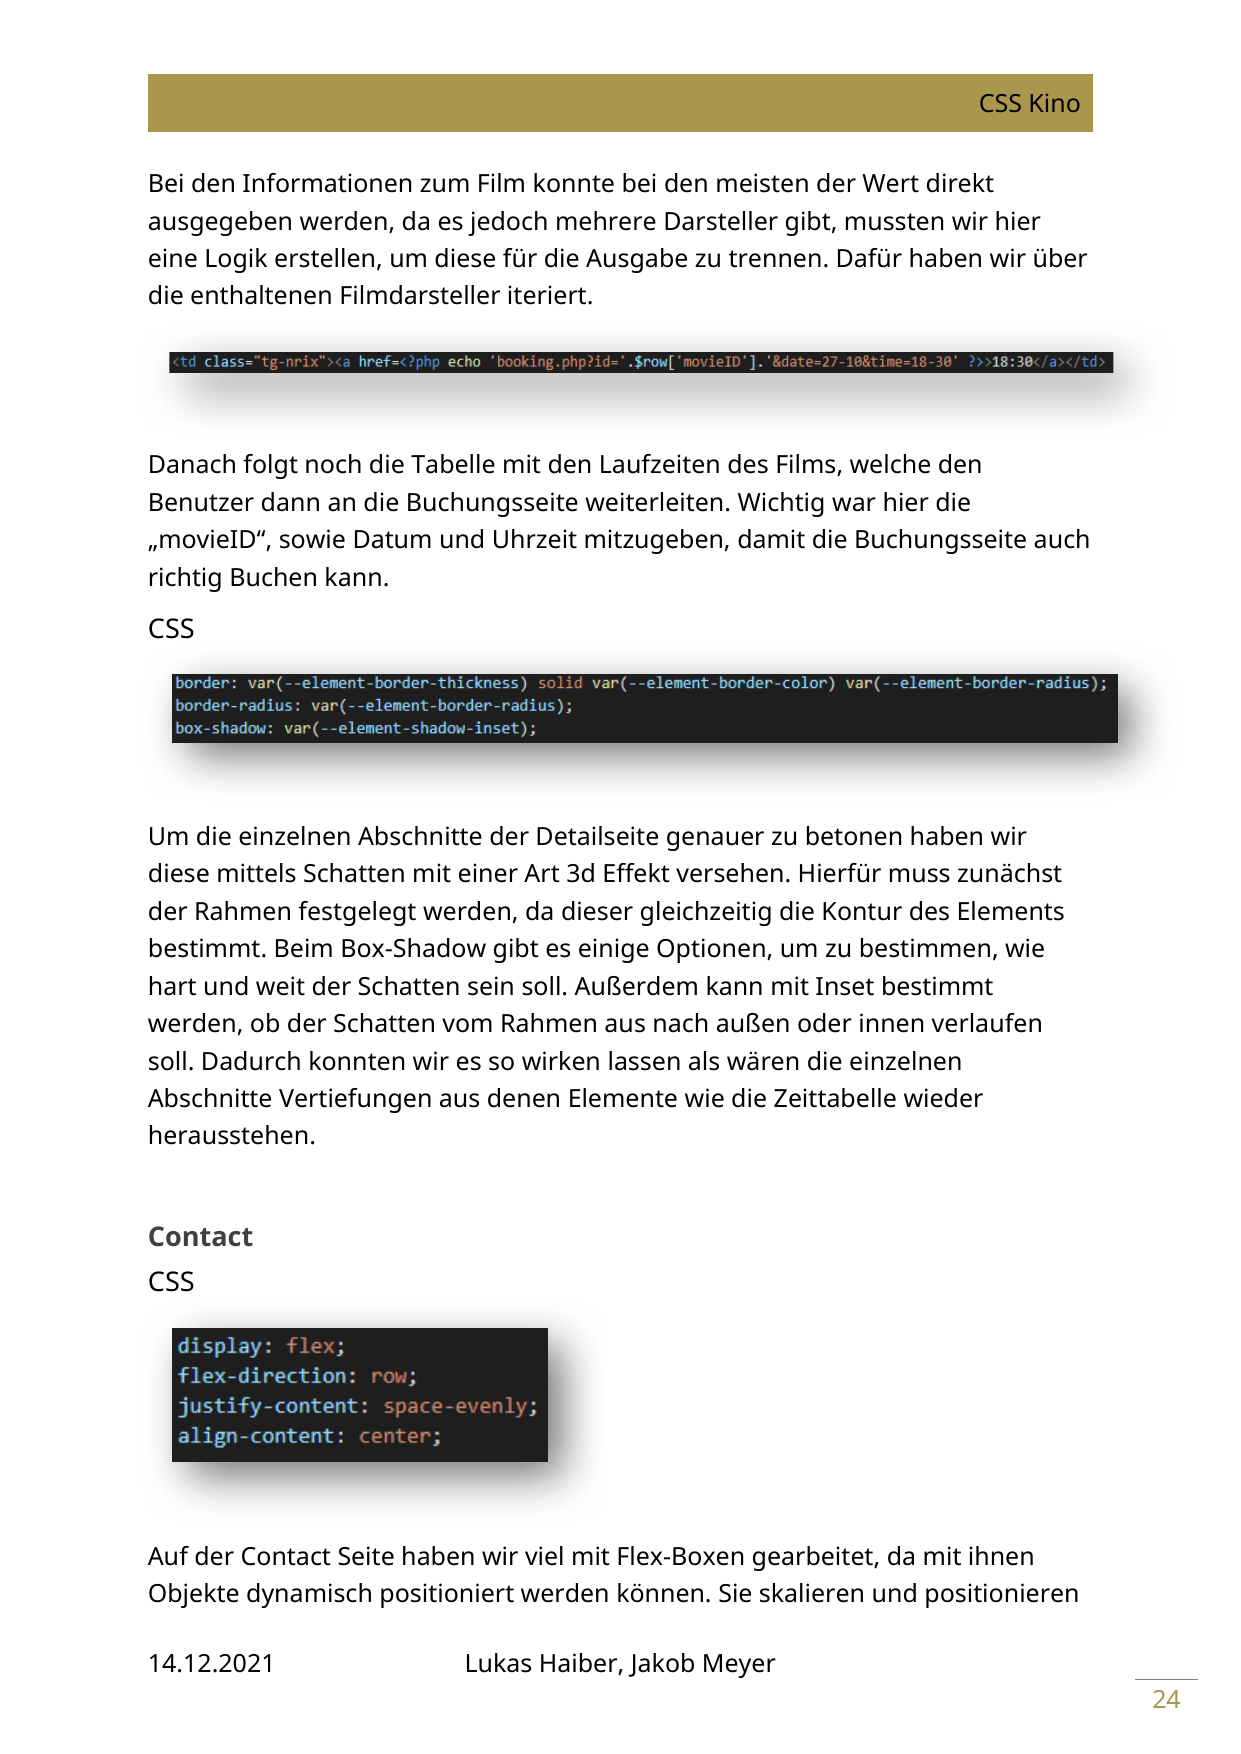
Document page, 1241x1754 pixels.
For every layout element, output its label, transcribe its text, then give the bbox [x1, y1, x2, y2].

picture [172, 1328, 548, 1462]
picture [169, 352, 1114, 373]
picture [172, 674, 1118, 743]
subtitle CSS [148, 1263, 1093, 1300]
subtitle Contact [148, 1218, 1093, 1254]
text Danach folgt noch die Tabelle mit den Laufzeiten des Films, welche den Benutzer dann an die Buchungsseite weiterleiten. Wichtig war hier die „movieID“, sowie Datum und Uhrzeit mitzugeben, damit die Buchungsseite auch richtig Buchen kann. [148, 447, 1093, 593]
text Um die einzelnen Abschnitte der Detailseite genauer zu betonen haben wir diese mittels Schatten mit einer Art 3d Effekt versehen. Hierfür muss zunächst der Rahmen festgelegt werden, da dieser gleichzeitig die Kontur des Elements bestimmt. Beim Box-Shadow gibt es einige Optionen, um zu bestimmen, wie hart und weit der Schatten sein soll. Außerdem kann mit Inset bestimmt werden, ob der Schatten vom Rahmen aus nach außen oder innen verlaufen soll. Dadurch konnten wir es so wirken lassen als wären die einzelnen Abschnitte Vertiefungen aus denen Elemente wie die Zeittabelle wieder herausstehen. [148, 819, 1093, 1152]
text Bei den Informationen zum Film konnte bei den meisten der Wert direkt ausgegeben werden, da es jedoch mehrere Darsteller gibt, mussten wir hier eine Logik erstellen, um diese für die Ausgabe zu trennen. Dafür haben wir über die enthaltenen Filmdarsteller iteriert. [148, 166, 1093, 312]
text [148, 1538, 1093, 1609]
subtitle CSS [148, 609, 1093, 646]
